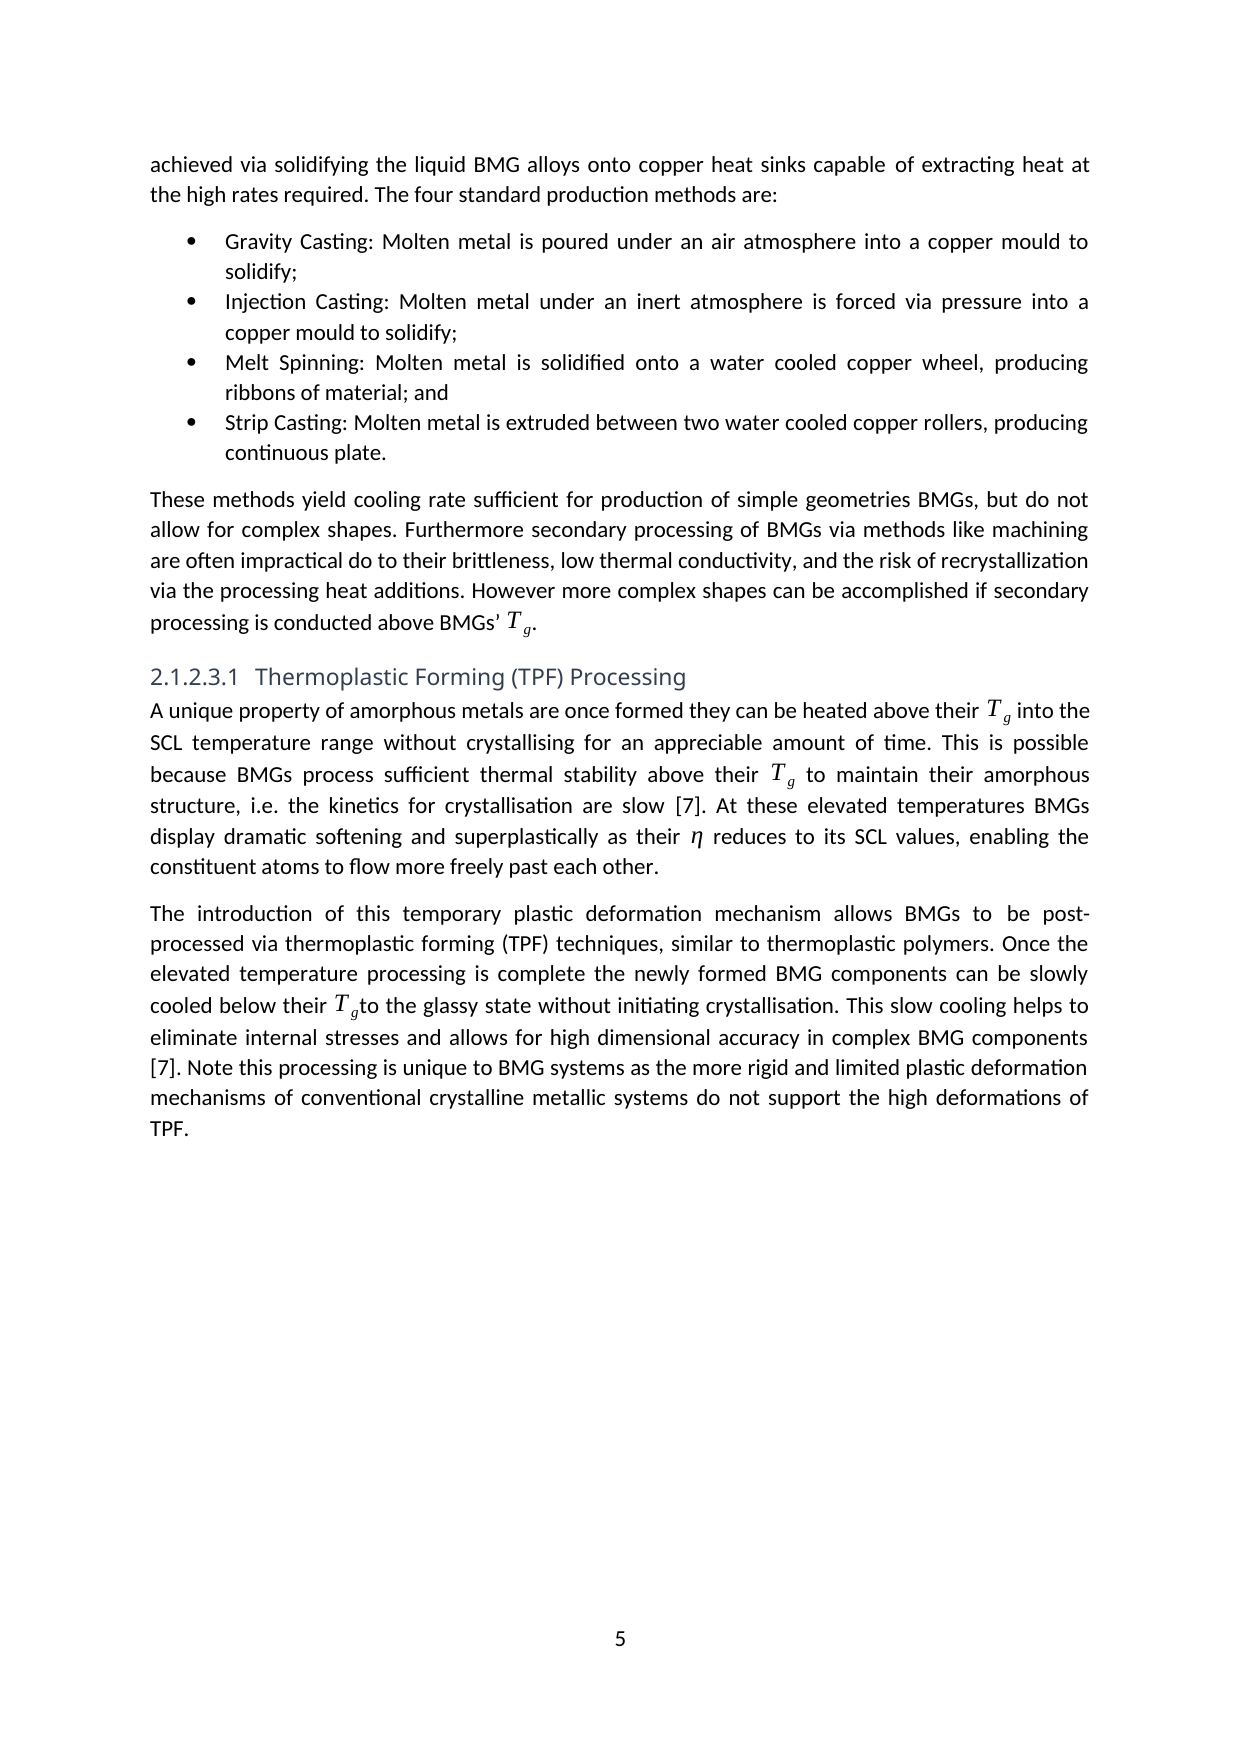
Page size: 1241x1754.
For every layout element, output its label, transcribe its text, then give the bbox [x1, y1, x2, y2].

list Strip Casting: Molten metal is extruded between two water cooled copper rollers, producing continuous plate. [187, 408, 1090, 467]
text The introduction of this temporary plastic deformation mechanism allows BMGs to be post-processed via thermoplastic forming (TPF) techniques, similar to thermoplastic polymers. Once the elevated temperature processing is complete the newly formed BMG components can be slowly cooled below their to the glassy state without initiating crystallisation. This slow cooling helps to eliminate internal stresses and allows for high dimensional accuracy in complex BMG components [7]. Note this processing is unique to BMG systems as the more rigid and limited plastic deformation mechanisms of conventional crystalline metallic systems do not support the high deformations of TPF. [150, 899, 1090, 1142]
list Gravity Casting: Molten metal is poured under an air atmosphere into a copper mould to solidify; [187, 227, 1090, 285]
text A unique property of amorphous metals are once formed they can be heated above their into the SCL temperature range without crystallising for an appreciable amount of time. This is possible because BMGs process sufficient thermal stability above their to maintain their amorphous structure, i.e. the kinetics for crystallisation are slow [7]. At these elevated temperatures BMGs display dramatic softening and superplastically as their reduces to its SCL values, enabling the constituent atoms to flow more freely past each other. [150, 694, 1090, 880]
subtitle Thermoplastic Forming (TPF) Processing [150, 661, 1090, 692]
list Injection Casting: Molten metal under an inert atmosphere is forced via pressure into a copper mould to solidify; [187, 287, 1090, 346]
text These methods yield cooling rate sufficient for production of simple geometries BMGs, but do not allow for complex shapes. Furthermore secondary processing of BMGs via methods like machining are often impractical do to their brittleness, low thermal conductivity, and the risk of recrystallization via the processing heat additions. However more complex shapes can be accomplished if secondary processing is conducted above BMGs’ . [150, 485, 1090, 638]
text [150, 150, 1090, 208]
list Melt Spinning: Molten metal is solidified onto a water cooled copper wheel, producing ribbons of material; and [187, 348, 1090, 406]
